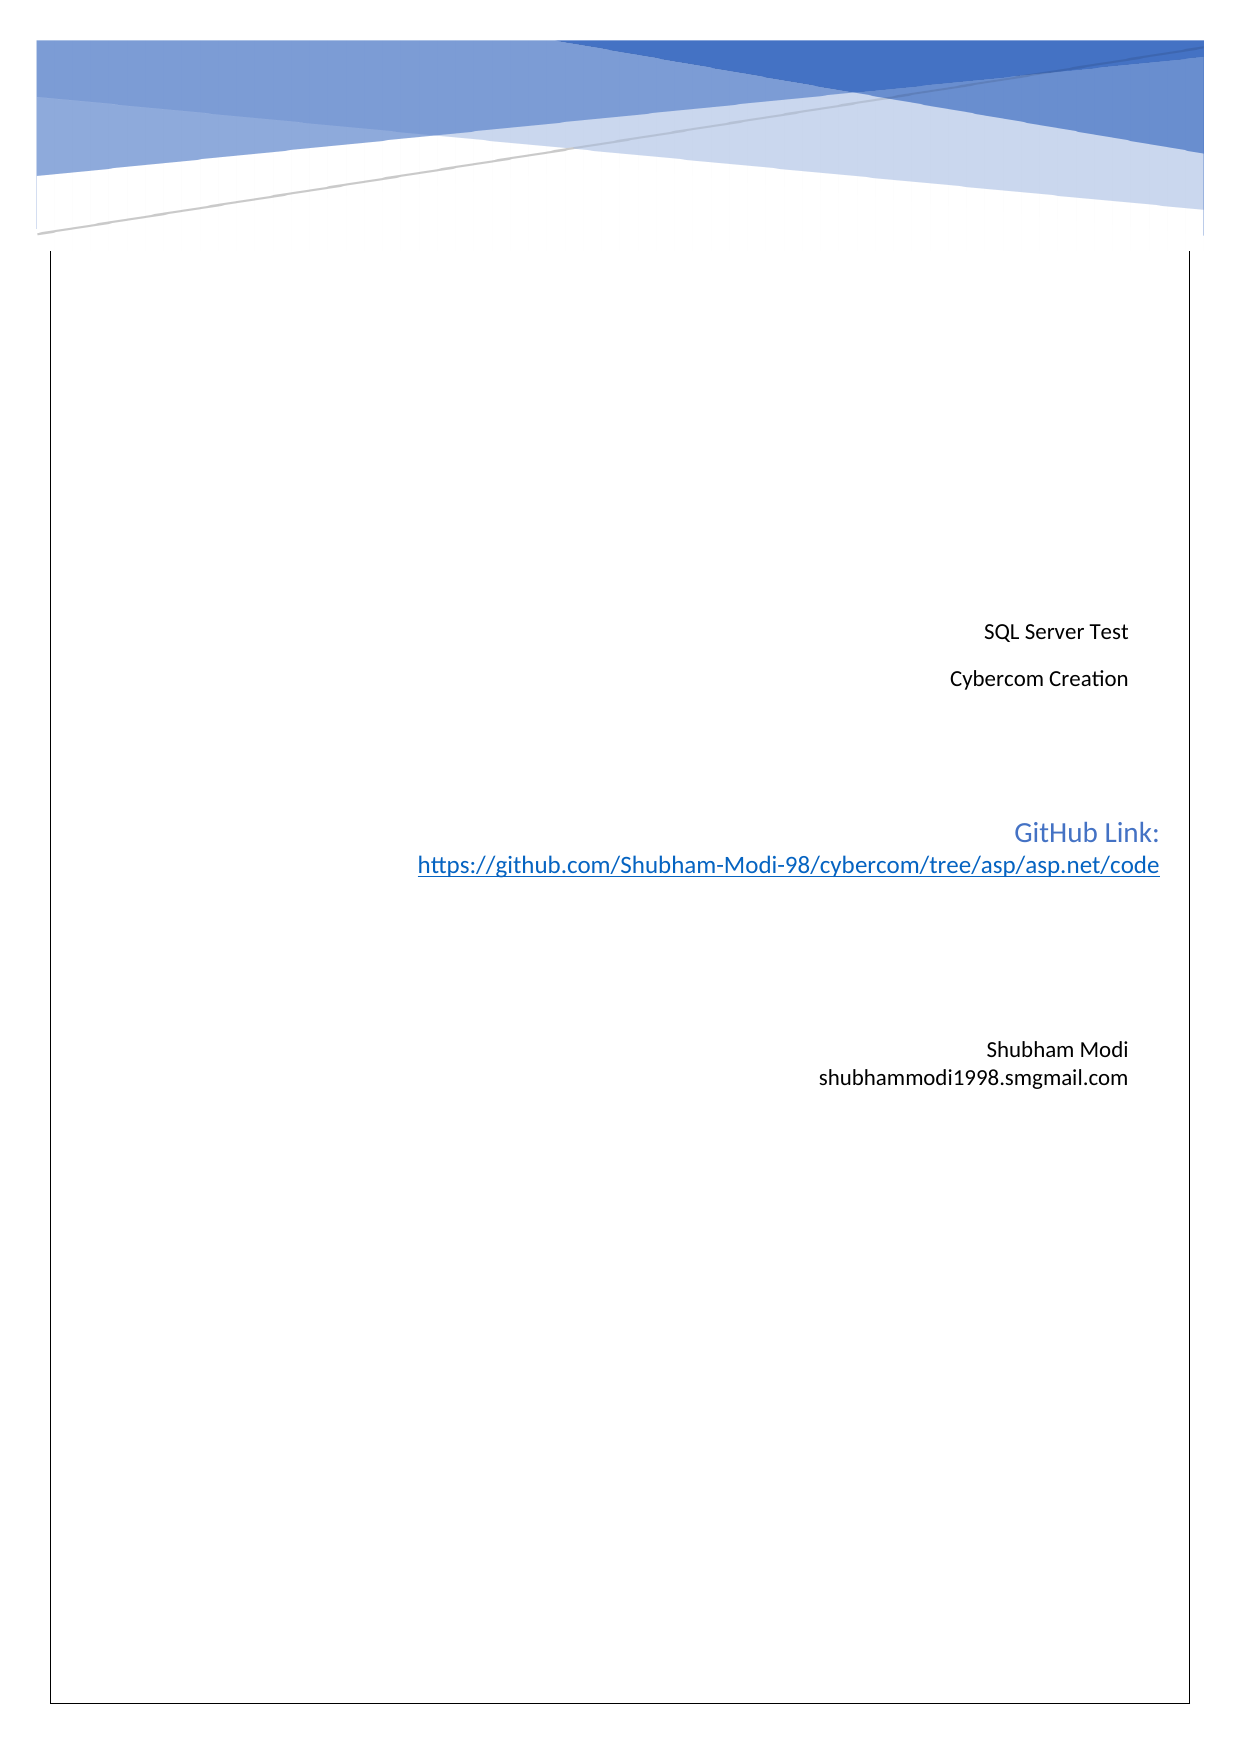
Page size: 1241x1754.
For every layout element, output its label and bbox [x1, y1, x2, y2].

picture [36, 40, 1204, 251]
